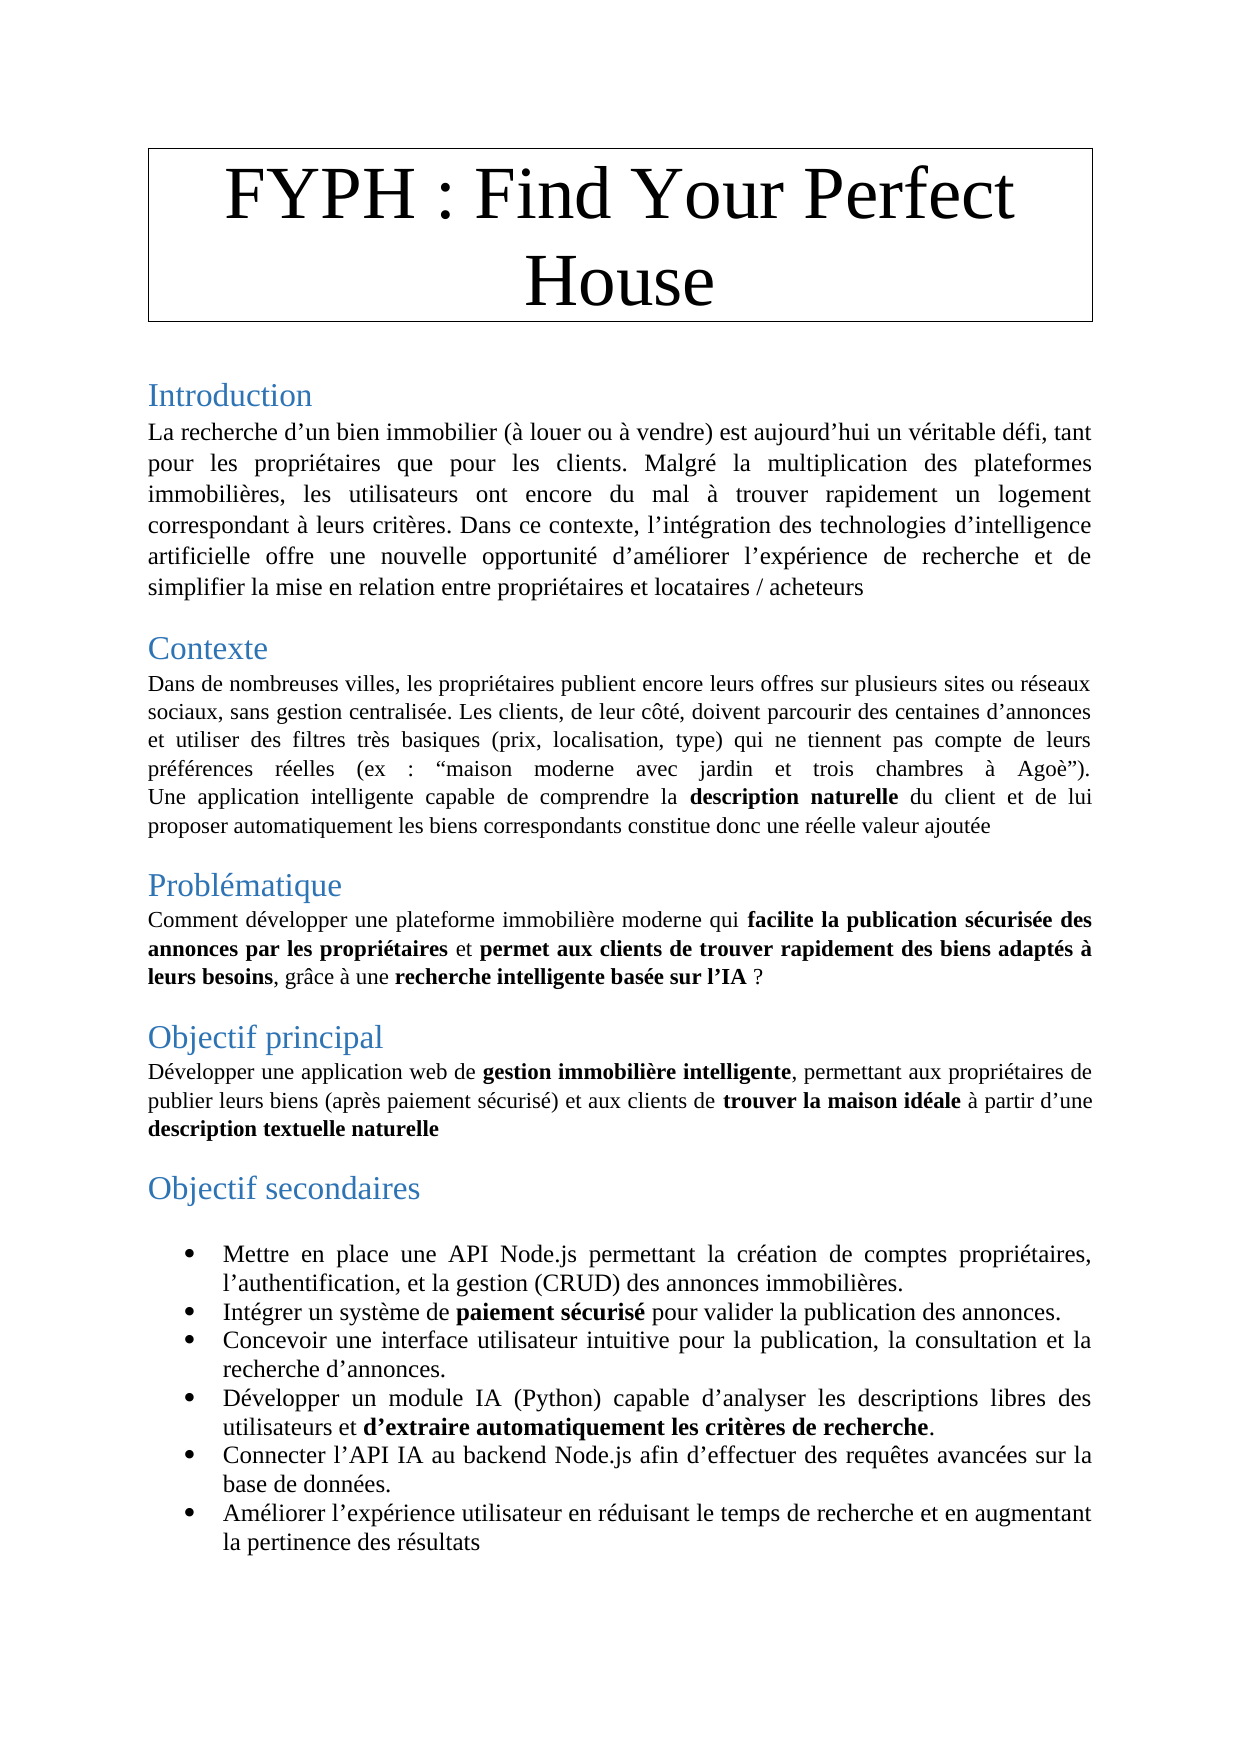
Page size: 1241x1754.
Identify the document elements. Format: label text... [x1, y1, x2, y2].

list Intégrer un système de paiement sécurisé pour valider la publication des annonces. [185, 1326, 1093, 1354]
text Comment développer une plateforme immobilière moderne qui facilite la publication sécurisée des annonces par les propriétaires et permet aux clients de trouver rapidement des biens adaptés à leurs besoins, grâce à une recherche intelligente basée sur l’IA ? [148, 907, 1093, 990]
subtitle Introduction [148, 376, 1093, 414]
list Mettre en place une API Node.js permettant la création de comptes propriétaires, l’authentification, et la gestion (CRUD) des annonces immobilières. [185, 1239, 1093, 1297]
subtitle Problématique [148, 865, 1093, 903]
text Développer une application web de gestion immobilière intelligente, permettant aux propriétaires de publier leurs biens (après paiement sécurisé) et aux clients de trouver la maison idéale à partir d’une description textuelle naturelle [148, 1058, 1093, 1141]
table_header FYPH : Find Your Perfect House [149, 149, 1092, 321]
list Concevoir une interface utilisateur intuitive pour la publication, la consultation et la recherche d’annonces. [185, 1384, 1093, 1441]
subtitle Objectif secondaires [148, 1168, 1093, 1207]
list Développer un module IA (Python) capable d’analyser les descriptions libres des utilisateurs et d’extraire automatiquement les critères de recherche. [185, 1470, 1093, 1528]
subtitle Objectif principal [148, 1017, 1093, 1055]
text Dans de nombreuses villes, les propriétaires publient encore leurs offres sur plusieurs sites ou réseaux sociaux, sans gestion centralisée. Les clients, de leur côté, doivent parcourir des centaines d’annonces et utiliser des filtres très basiques (prix, localisation, type) qui ne tiennent pas compte de leurs préférences réelles (ex : “maison moderne avec jardin et trois chambres à Agoè”). Une application intelligente capable de comprendre la description naturelle du client et de lui proposer automatiquement les biens correspondants constitue donc une réelle valeur ajoutée [148, 669, 1093, 838]
subtitle Contexte [148, 628, 1093, 667]
text La recherche d’un bien immobilier (à louer ou à vendre) est aujourd’hui un véritable défi, tant pour les propriétaires que pour les clients. Malgré la multiplication des plateformes immobilières, les utilisateurs ont encore du mal à trouver rapidement un logement correspondant à leurs critères. Dans ce contexte, l’intégration des technologies d’intelligence artificielle offre une nouvelle opportunité d’améliorer l’expérience de recherche et de simplifier la mise en relation entre propriétaires et locataires / acheteurs [148, 417, 1093, 601]
